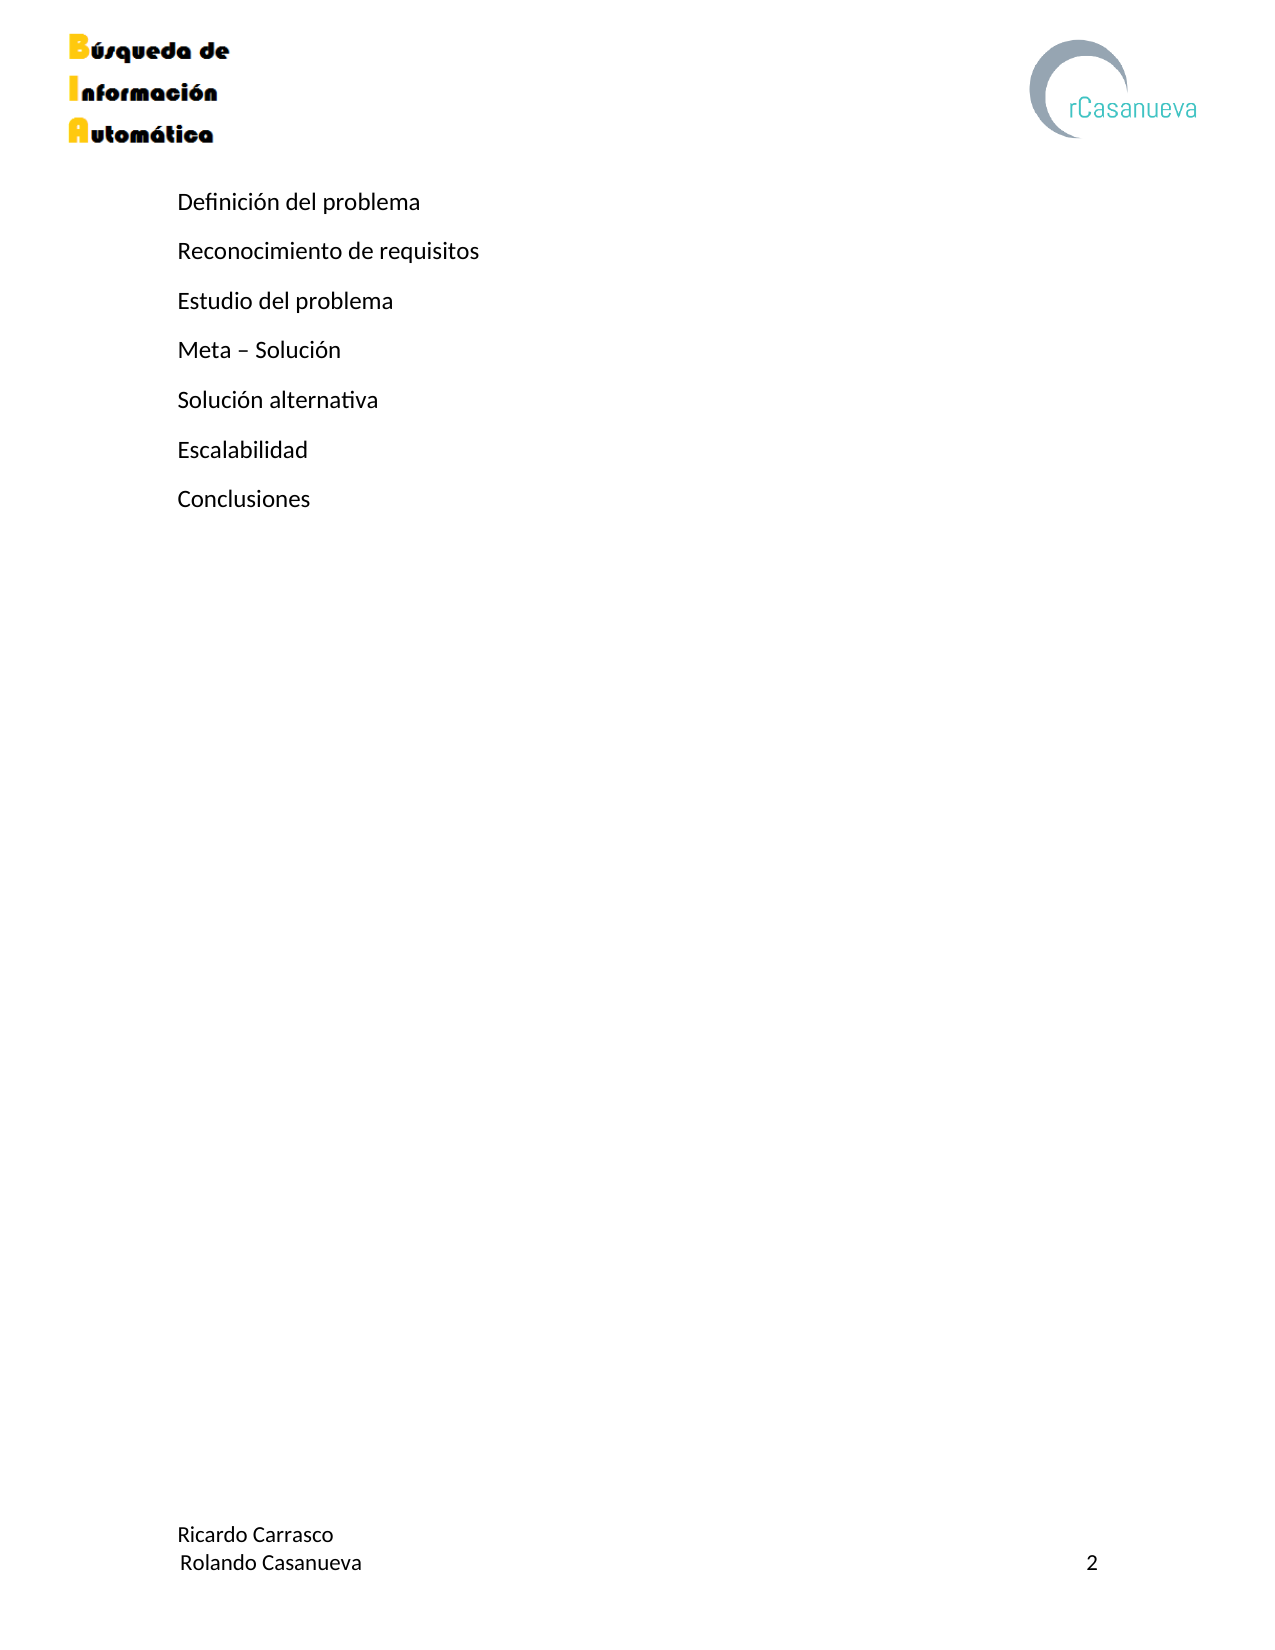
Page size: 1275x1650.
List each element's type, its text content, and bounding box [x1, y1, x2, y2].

picture [1010, 31, 1220, 151]
picture [46, 15, 329, 169]
text Reconocimiento de requisitos [177, 235, 1098, 266]
text Conclusiones [177, 483, 1098, 514]
text Definición del problema [177, 186, 1098, 216]
text Solución alternativa [177, 384, 1098, 415]
text Meta – Solución [177, 334, 1098, 365]
text Escalabilidad [177, 434, 1098, 464]
text Estudio del problema [177, 285, 1098, 316]
